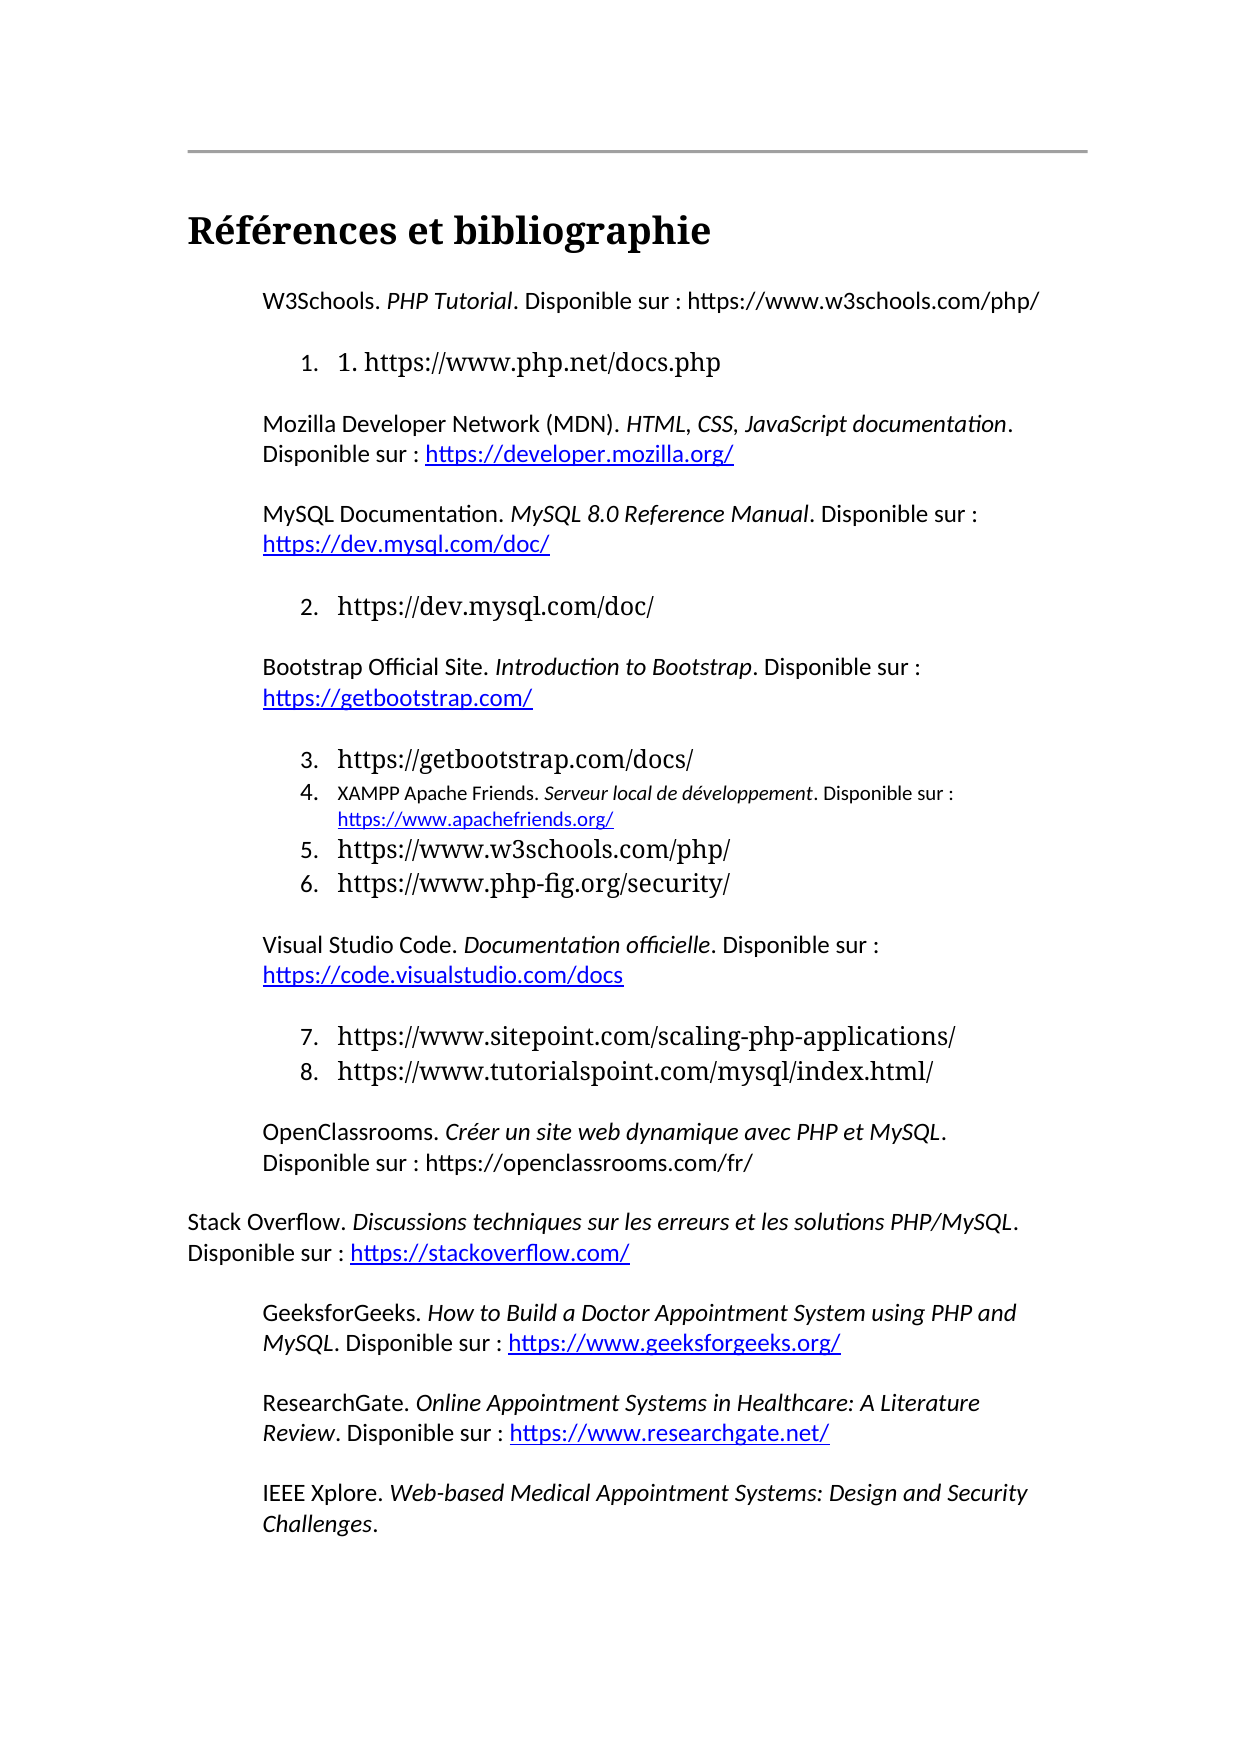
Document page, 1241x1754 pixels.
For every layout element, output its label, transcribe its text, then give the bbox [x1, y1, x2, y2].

list https://www.w3schools.com/php/ [300, 832, 1053, 866]
text ResearchGate. Online Appointment Systems in Healthcare: A Literature Review. Disponible sur : https://www.researchgate.net/ [262, 1387, 1053, 1448]
list https://www.sitepoint.com/scaling-php-applications/ [300, 1019, 1053, 1053]
list https://dev.mysql.com/doc/ [300, 588, 1053, 622]
list https://getbootstrap.com/docs/ [300, 742, 1053, 776]
text Mozilla Developer Network (MDN). HTML, CSS, JavaScript documentation. Disponible sur : https://developer.mozilla.org/ [262, 408, 1053, 469]
list 1. https://www.php.net/docs.php [300, 344, 1053, 378]
text W3Schools. PHP Tutorial. Disponible sur : https://www.w3schools.com/php/ [262, 285, 1053, 315]
text GeeksforGeeks. How to Build a Doctor Appointment System using PHP and MySQL. Disponible sur : https://www.geeksforgeeks.org/ [262, 1297, 1053, 1358]
list https://www.tutorialspoint.com/mysql/index.html/ [300, 1053, 1053, 1087]
text Stack Overflow. Discussions techniques sur les erreurs et les solutions PHP/MySQL. Disponible sur : https://stackoverflow.com/ [187, 1207, 1053, 1268]
text IEEE Xplore. Web-based Medical Appointment Systems: Design and Security Challenges. [262, 1477, 1053, 1538]
list https://www.php-fig.org/security/ [300, 866, 1053, 900]
text Visual Studio Code. Documentation officielle. Disponible sur : https://code.visualstudio.com/docs [262, 929, 1053, 990]
text Bootstrap Official Site. Introduction to Bootstrap. Disponible sur : https://getbootstrap.com/ [262, 651, 1053, 712]
list XAMPP Apache Friends. Serveur local de développement. Disponible sur : https://www.apachefriends.org/ [300, 776, 1053, 832]
text OpenClassrooms. Créer un site web dynamique avec PHP et MySQL. Disponible sur : https://openclassrooms.com/fr/ [262, 1116, 1053, 1177]
subtitle Références et bibliographie [187, 204, 1053, 256]
text MySQL Documentation. MySQL 8.0 Reference Manual. Disponible sur : https://dev.mysql.com/doc/ [262, 498, 1053, 559]
